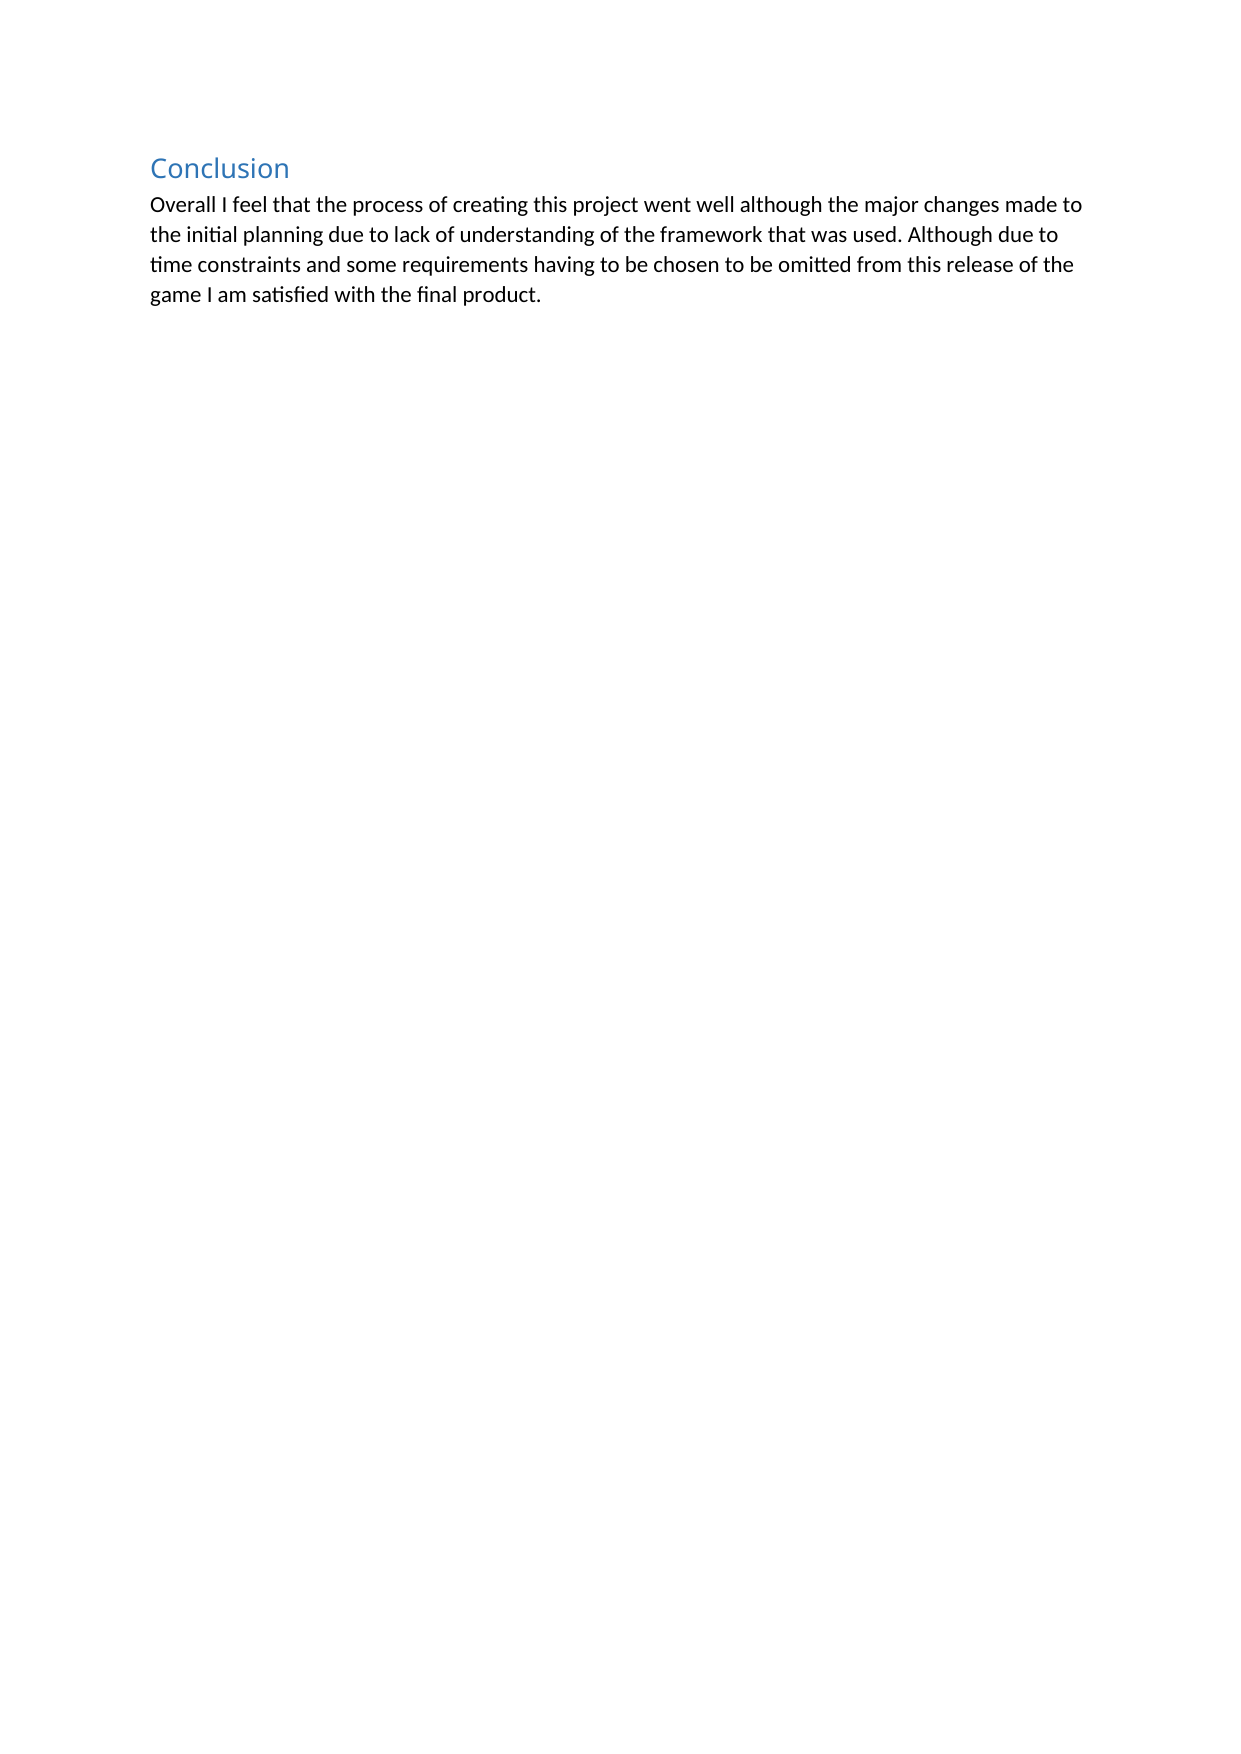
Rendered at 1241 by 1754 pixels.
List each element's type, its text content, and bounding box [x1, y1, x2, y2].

subtitle Conclusion [150, 150, 1090, 187]
text Overall I feel that the process of creating this project went well although the major changes made to the initial planning due to lack of understanding of the framework that was used. Although due to time constraints and some requirements having to be chosen to be omitted from this release of the game I am satisfied with the final product. [150, 190, 1090, 308]
